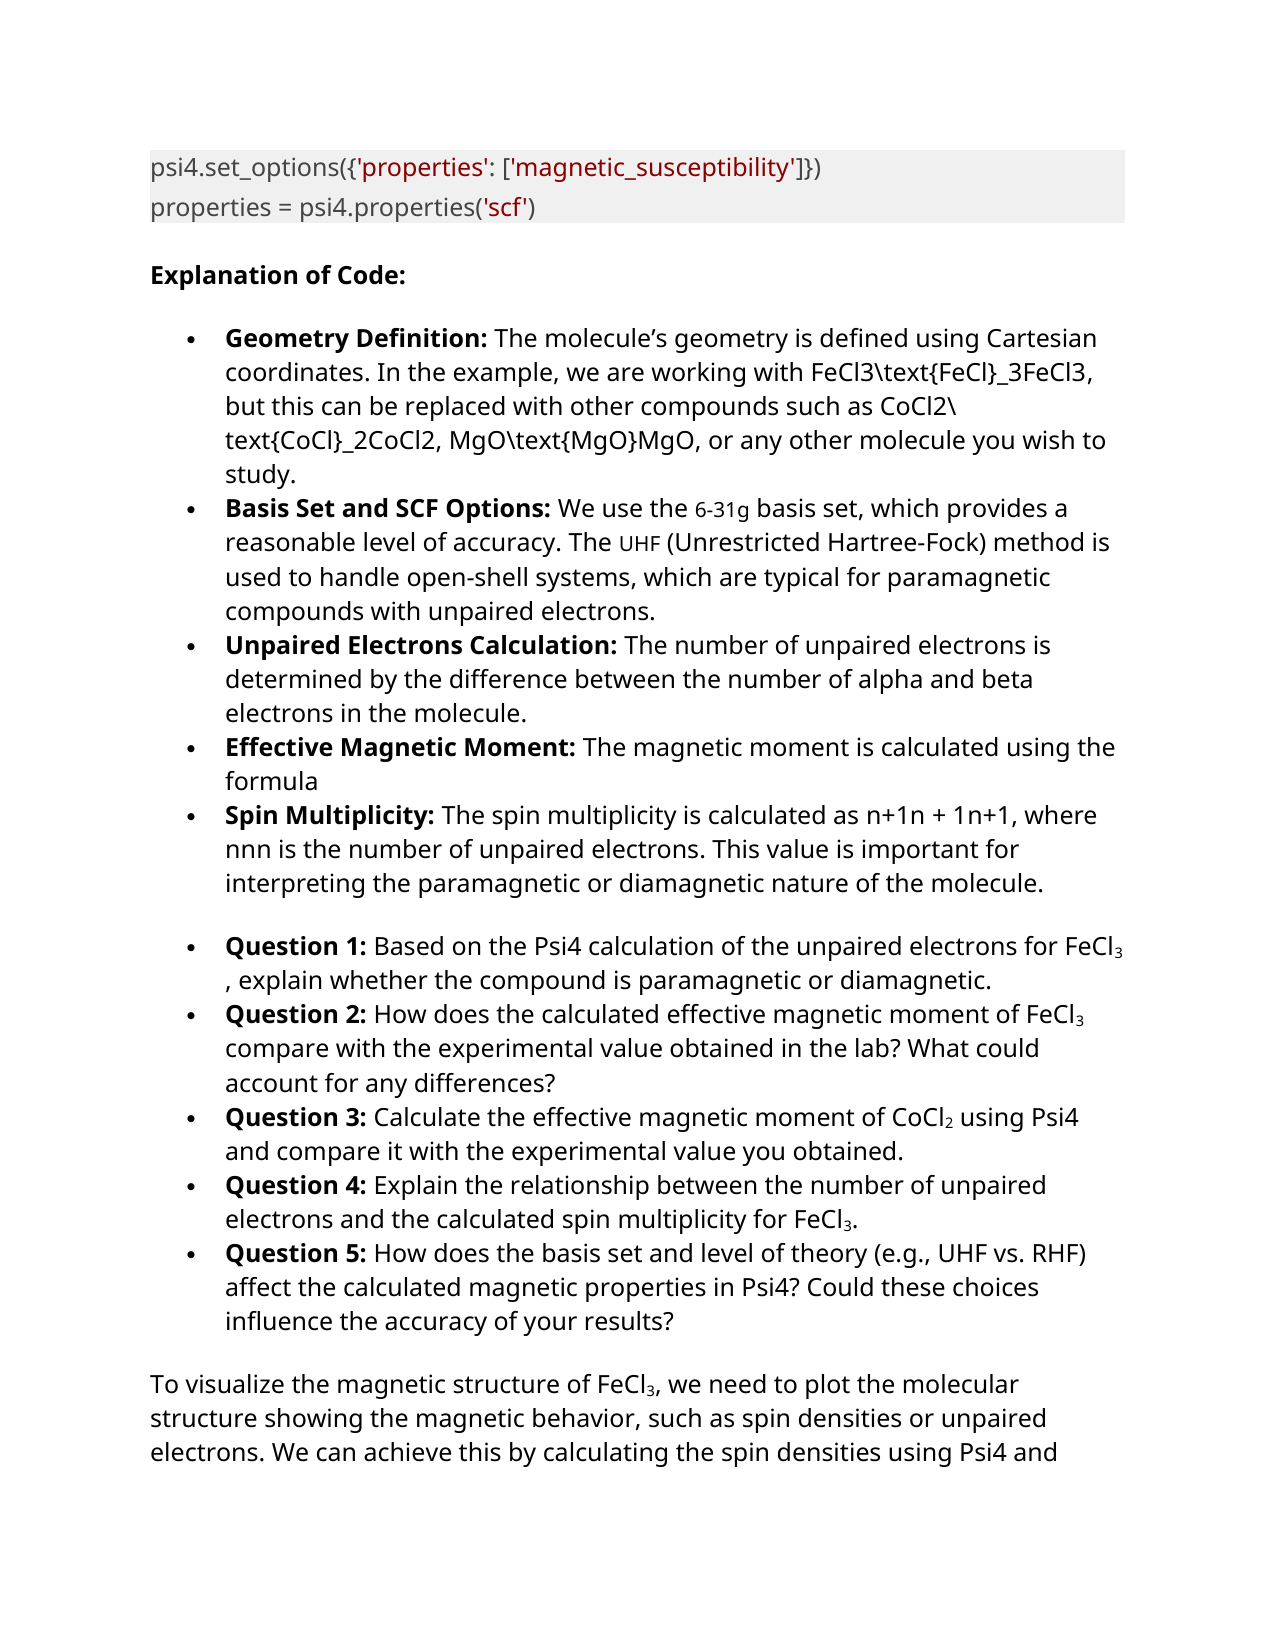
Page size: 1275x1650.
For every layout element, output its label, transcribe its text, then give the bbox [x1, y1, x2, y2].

list Question 4: Explain the relationship between the number of unpaired electrons and the calculated spin multiplicity for FeCl3. [187, 1167, 1125, 1236]
list Geometry Definition: The molecule’s geometry is defined using Cartesian coordinates. In the example, we are working with FeCl3\text{FeCl}_3FeCl3​, but this can be replaced with other compounds such as CoCl2\text{CoCl}_2CoCl2​, MgO\text{MgO}MgO, or any other molecule you wish to study. [187, 321, 1125, 491]
list Question 2: How does the calculated effective magnetic moment of FeCl3​ compare with the experimental value obtained in the lab? What could account for any differences? [187, 997, 1125, 1099]
list Spin Multiplicity: The spin multiplicity is calculated as n+1n + 1n+1, where nnn is the number of unpaired electrons. This value is important for interpreting the paramagnetic or diamagnetic nature of the molecule. [187, 798, 1125, 900]
list Effective Magnetic Moment: The magnetic moment is calculated using the formula [187, 729, 1125, 798]
text Explanation of Code: [150, 257, 1125, 292]
list Question 5: How does the basis set and level of theory (e.g., UHF vs. RHF) affect the calculated magnetic properties in Psi4? Could these choices influence the accuracy of your results? [187, 1236, 1125, 1338]
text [150, 1367, 1125, 1469]
list Question 1: Based on the Psi4 calculation of the unpaired electrons for FeCl3​, explain whether the compound is paramagnetic or diamagnetic. [187, 929, 1125, 997]
list Basis Set and SCF Options: We use the 6-31g basis set, which provides a reasonable level of accuracy. The UHF (Unrestricted Hartree-Fock) method is used to handle open-shell systems, which are typical for paramagnetic compounds with unpaired electrons. [187, 491, 1125, 627]
list Question 3: Calculate the effective magnetic moment of CoCl2 using Psi4 and compare it with the experimental value you obtained. [187, 1099, 1125, 1167]
list Unpaired Electrons Calculation: The number of unpaired electrons is determined by the difference between the number of alpha and beta electrons in the molecule. [187, 627, 1125, 729]
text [150, 150, 1125, 223]
